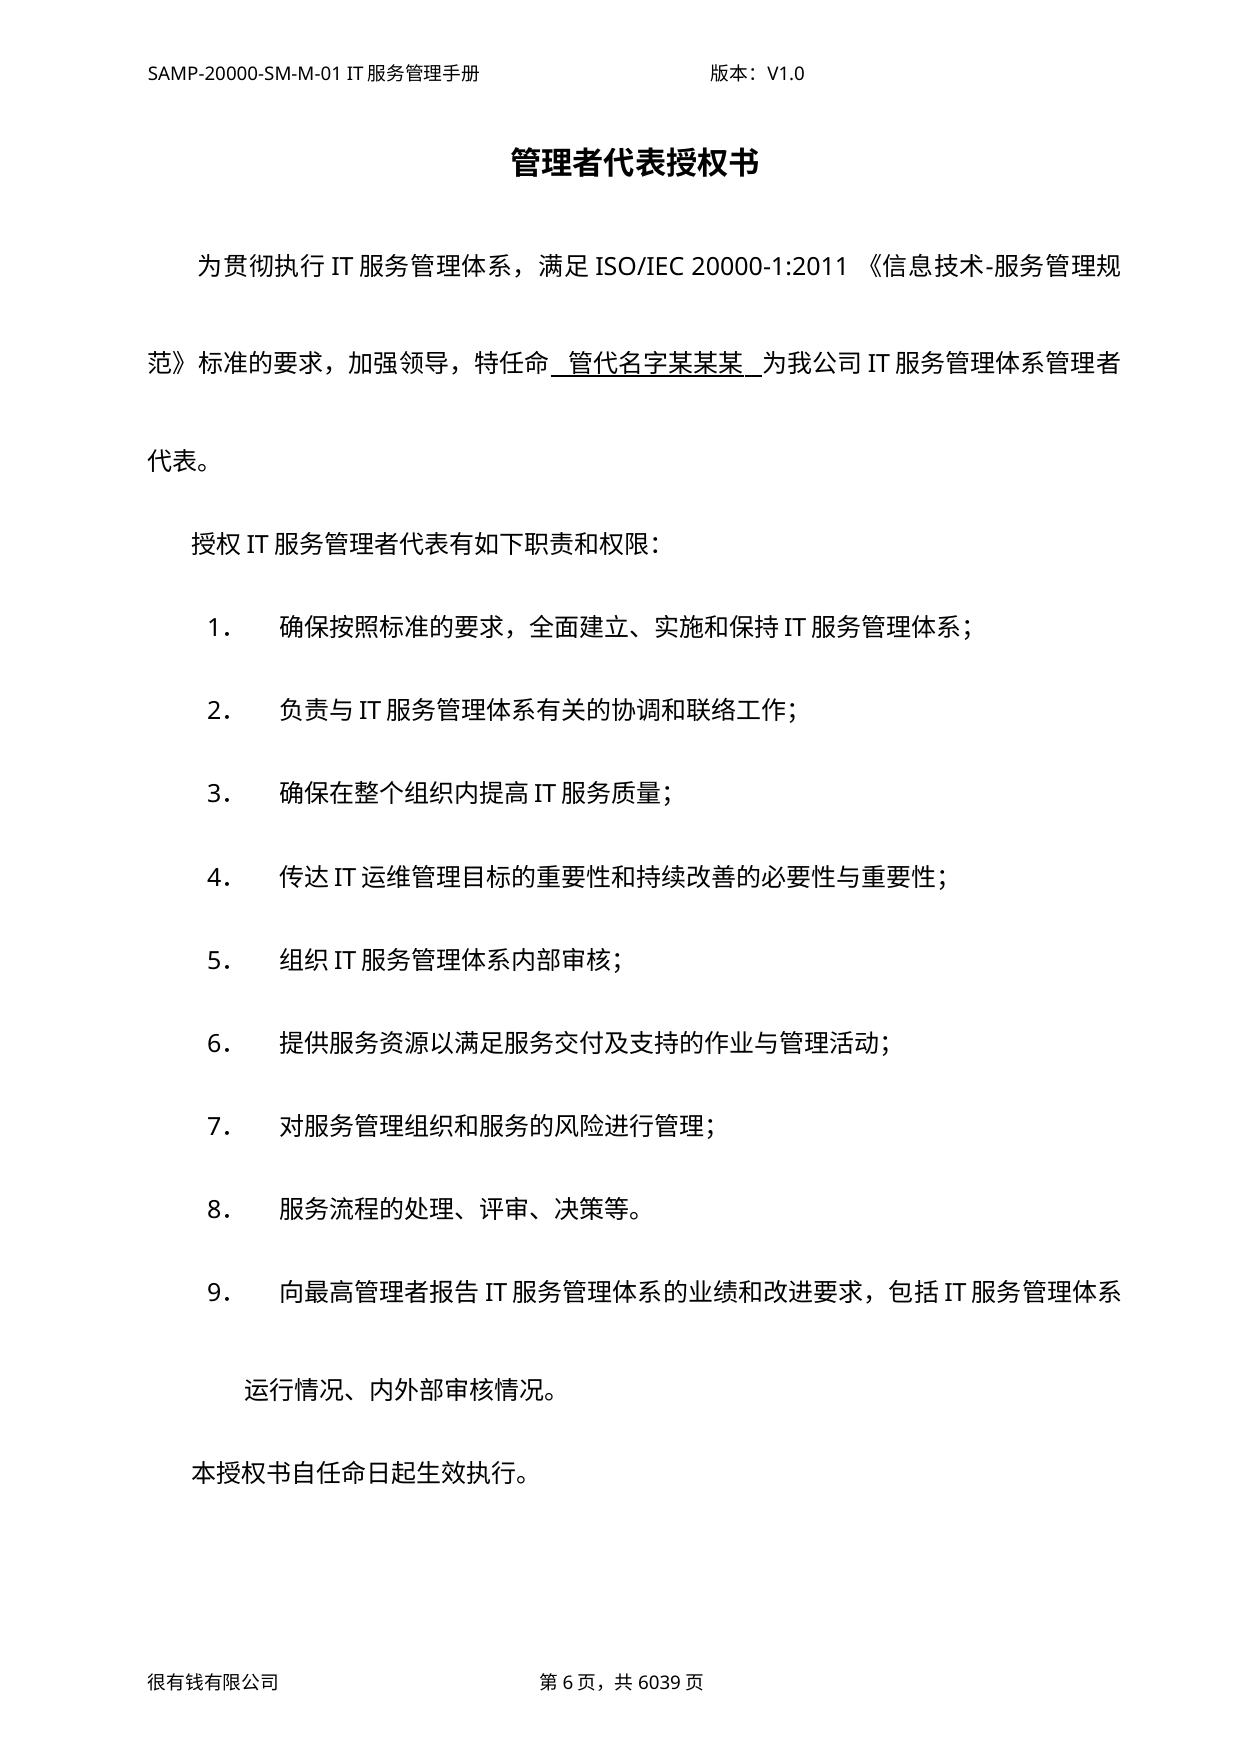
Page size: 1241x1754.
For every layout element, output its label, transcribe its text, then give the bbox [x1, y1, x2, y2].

list 确保在整个组织内提高IT服务质量； [207, 759, 1122, 824]
text 授权IT服务管理者代表有如下职责和权限： [148, 510, 1122, 575]
text 为贯彻执行IT服务管理体系，满足ISO/IEC 20000-1:2011 《信息技术-服务管理规范》标准的要求，加强领导，特任命 管代名字某某某 为我公司IT服务管理体系管理者代表。 [148, 232, 1122, 492]
list 传达IT运维管理目标的重要性和持续改善的必要性与重要性； [207, 843, 1122, 908]
list 向最高管理者报告IT服务管理体系的业绩和改进要求，包括IT服务管理体系运行情况、内外部审核情况。 [207, 1258, 1122, 1421]
list 对服务管理组织和服务的风险进行管理； [207, 1092, 1122, 1157]
list 确保按照标准的要求，全面建立、实施和保持IT服务管理体系； [207, 593, 1122, 658]
text 本授权书自任命日起生效执行。 [191, 1439, 1122, 1504]
list 组织IT服务管理体系内部审核； [207, 926, 1122, 991]
list 负责与IT服务管理体系有关的协调和联络工作； [207, 676, 1122, 741]
list 服务流程的处理、评审、决策等。 [207, 1175, 1122, 1240]
list 提供服务资源以满足服务交付及支持的作业与管理活动； [207, 1009, 1122, 1074]
title 管理者代表授权书 [148, 129, 1122, 194]
